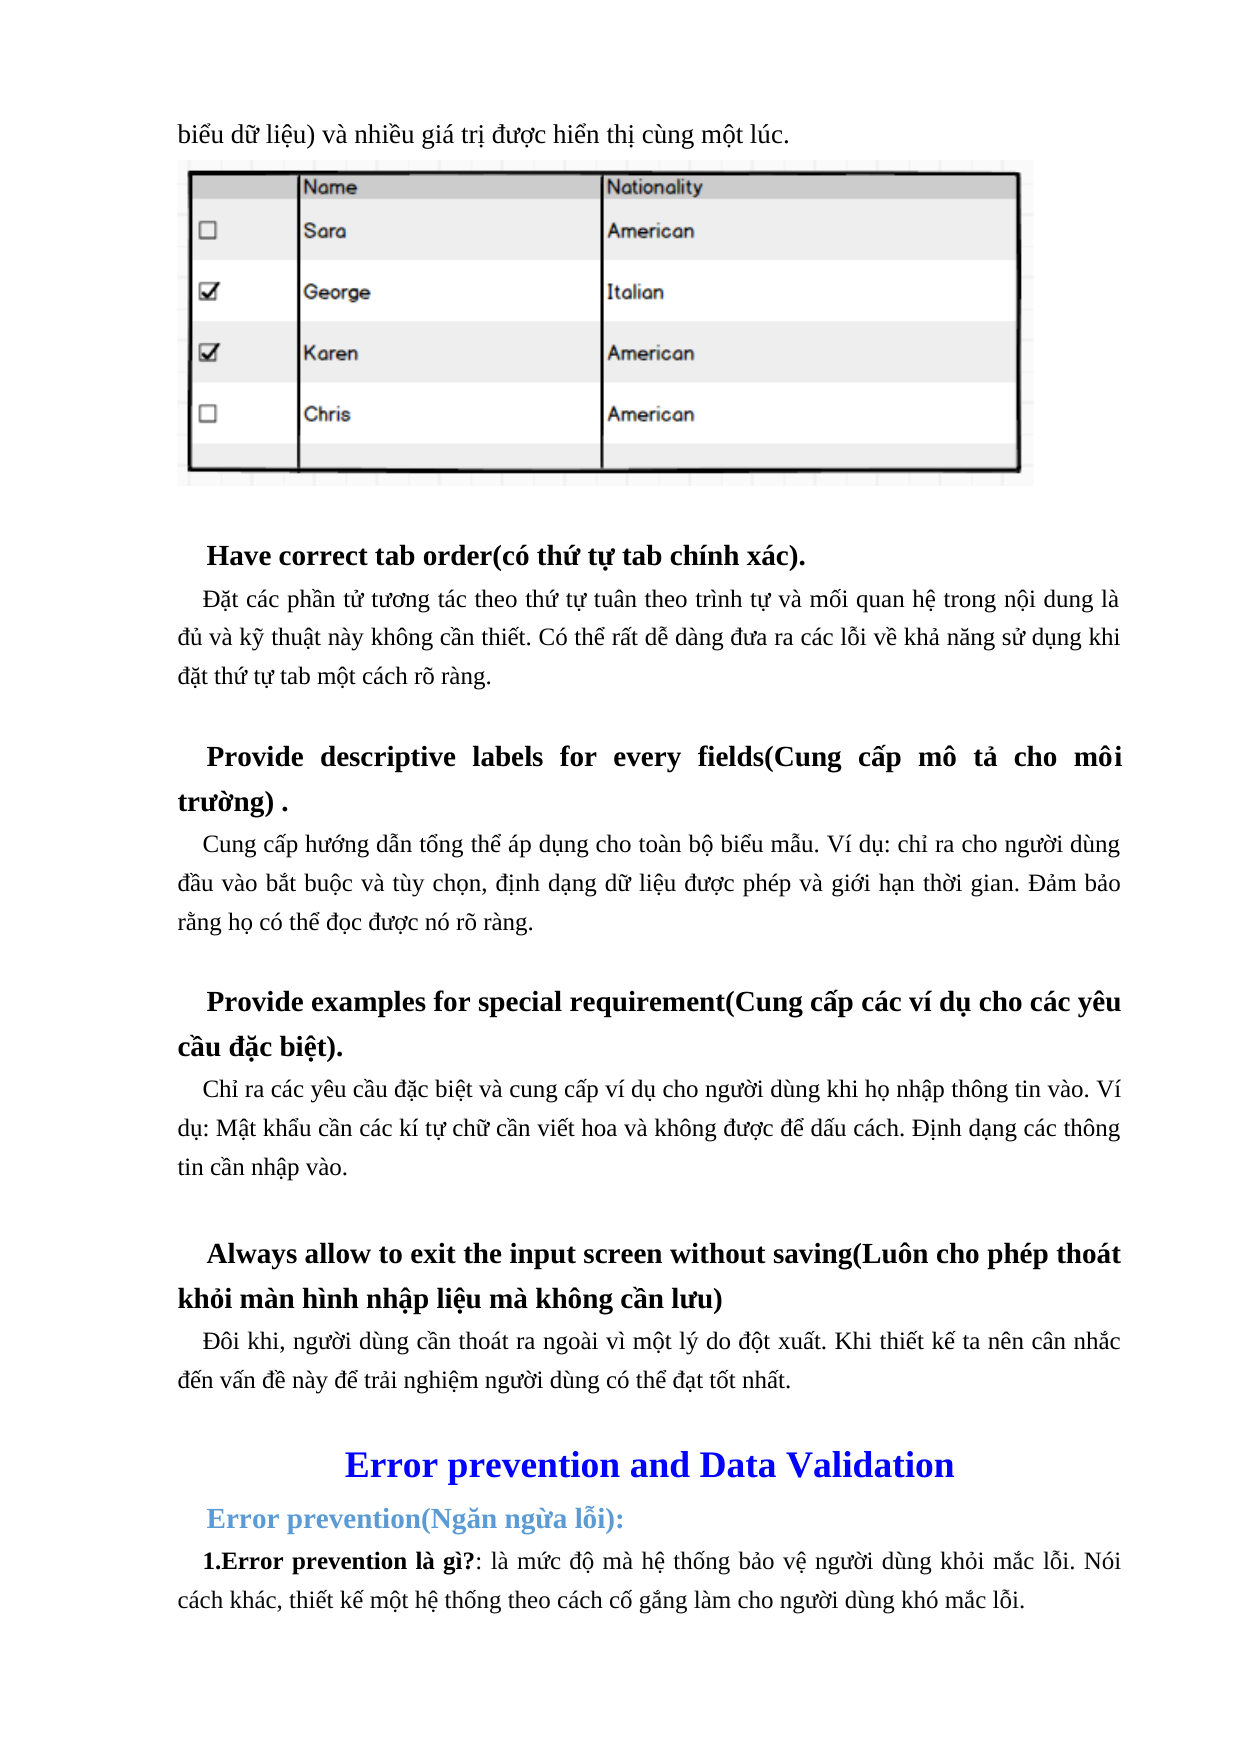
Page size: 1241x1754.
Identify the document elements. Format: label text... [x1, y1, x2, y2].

text Cung cấp hướng dẫn tổng thể áp dụng cho toàn bộ biểu mẫu. Ví dụ: chỉ ra cho người dùng đầu vào bắt buộc và tùy chọn, định dạng dữ liệu được phép và giới hạn thời gian. Đảm bảo rằng họ có thể đọc được nó rõ ràng. [177, 829, 1122, 935]
text Provide descriptive labels for every fields(Cung cấp mô tả cho môi trường) . [177, 739, 1122, 817]
text Chỉ ra các yêu cầu đặc biệt và cung cấp ví dụ cho người dùng khi họ nhập thông tin vào. Ví dụ: Mật khẩu cần các kí tự chữ cần viết hoa và không được để dấu cách. Định dạng các thông tin cần nhập vào. [177, 1074, 1122, 1181]
text Đặt các phần tử tương tác theo thứ tự tuân theo trình tự và mối quan hệ trong nội dung là đủ và kỹ thuật này không cần thiết. Có thể rất dễ dàng đưa ra các lỗi về khả năng sử dụng khi đặt thứ tự tab một cách rõ ràng. [177, 584, 1122, 690]
text Provide examples for special requirement(Cung cấp các ví dụ cho các yêu cầu đặc biệt). [177, 984, 1122, 1063]
text Error prevention(Ngăn ngừa lỗi): [177, 1501, 1122, 1534]
text Error prevention and Data Validation [177, 1443, 1122, 1486]
text Have correct tab order(có thứ tự tab chính xác). [177, 538, 1122, 572]
text 1.Error prevention là gì?: là mức độ mà hệ thống bảo vệ người dùng khỏi mắc lỗi. Nói cách khác, thiết kế một hệ thống theo cách cố gắng làm cho người dùng khó mắc lỗi. [177, 1546, 1122, 1613]
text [177, 118, 1122, 486]
text Đôi khi, người dùng cần thoát ra ngoài vì một lý do đột xuất. Khi thiết kế ta nên cân nhắc đến vấn đề này để trải nghiệm người dùng có thể đạt tốt nhất. [177, 1326, 1122, 1394]
text Always allow to exit the input screen without saving(Luôn cho phép thoát khỏi màn hình nhập liệu mà không cần lưu) [177, 1236, 1122, 1315]
picture [177, 160, 1034, 486]
